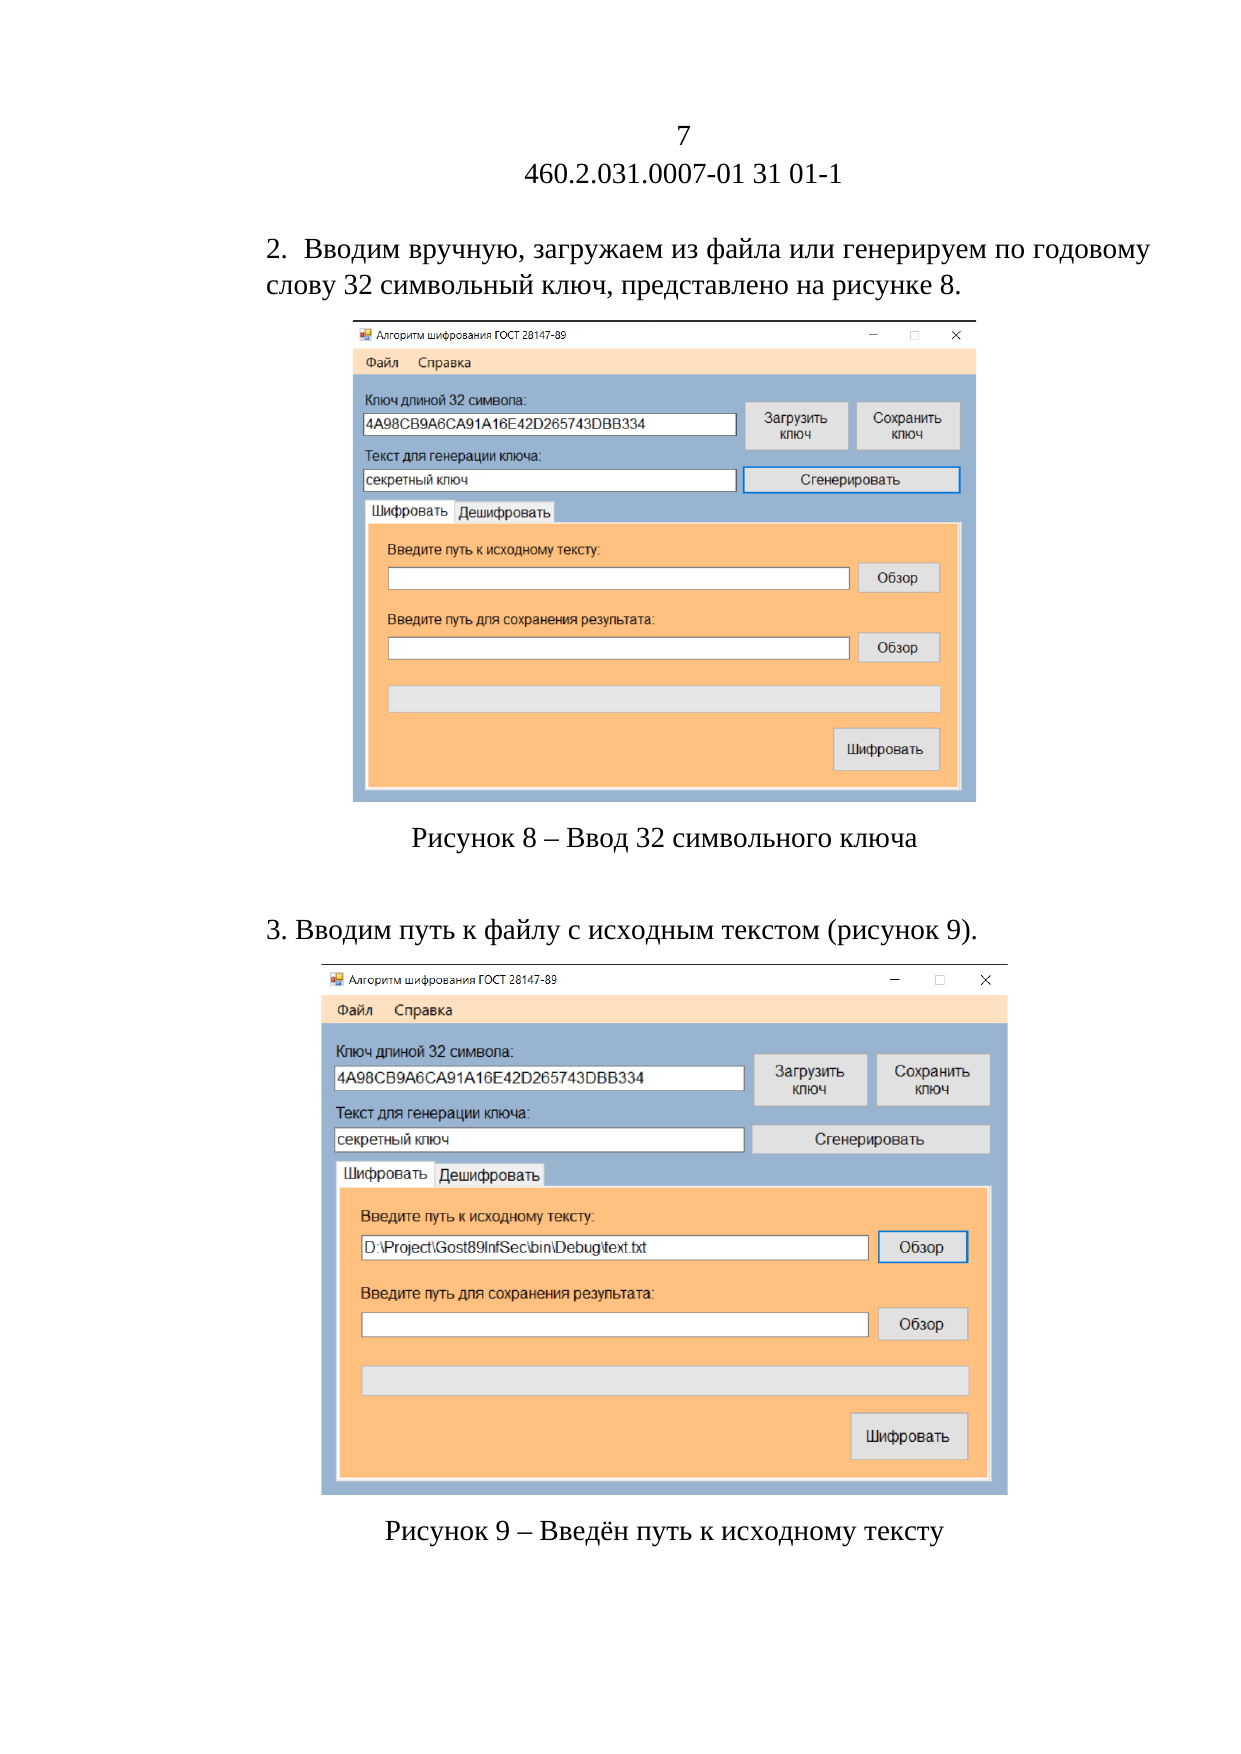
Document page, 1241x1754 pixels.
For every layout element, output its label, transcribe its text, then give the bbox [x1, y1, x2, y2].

picture [321, 964, 1008, 1495]
text 7 [215, 118, 1152, 152]
text 3. Вводим путь к файлу с исходным текстом (рисунок 9). [177, 912, 1152, 945]
text Рисунок 9 – Введён путь к исходному тексту [177, 1513, 1152, 1547]
picture [352, 320, 977, 802]
text Рисунок 8 – Ввод 32 символьного ключа [177, 821, 1152, 854]
text 460.2.031.0007-01 31 01-1 [215, 157, 1152, 190]
list 2. Вводим вручную, загружаем из файла или генерируем по годовому слову 32 символьный ключ, представлено на рисунке 8. [266, 231, 1152, 301]
